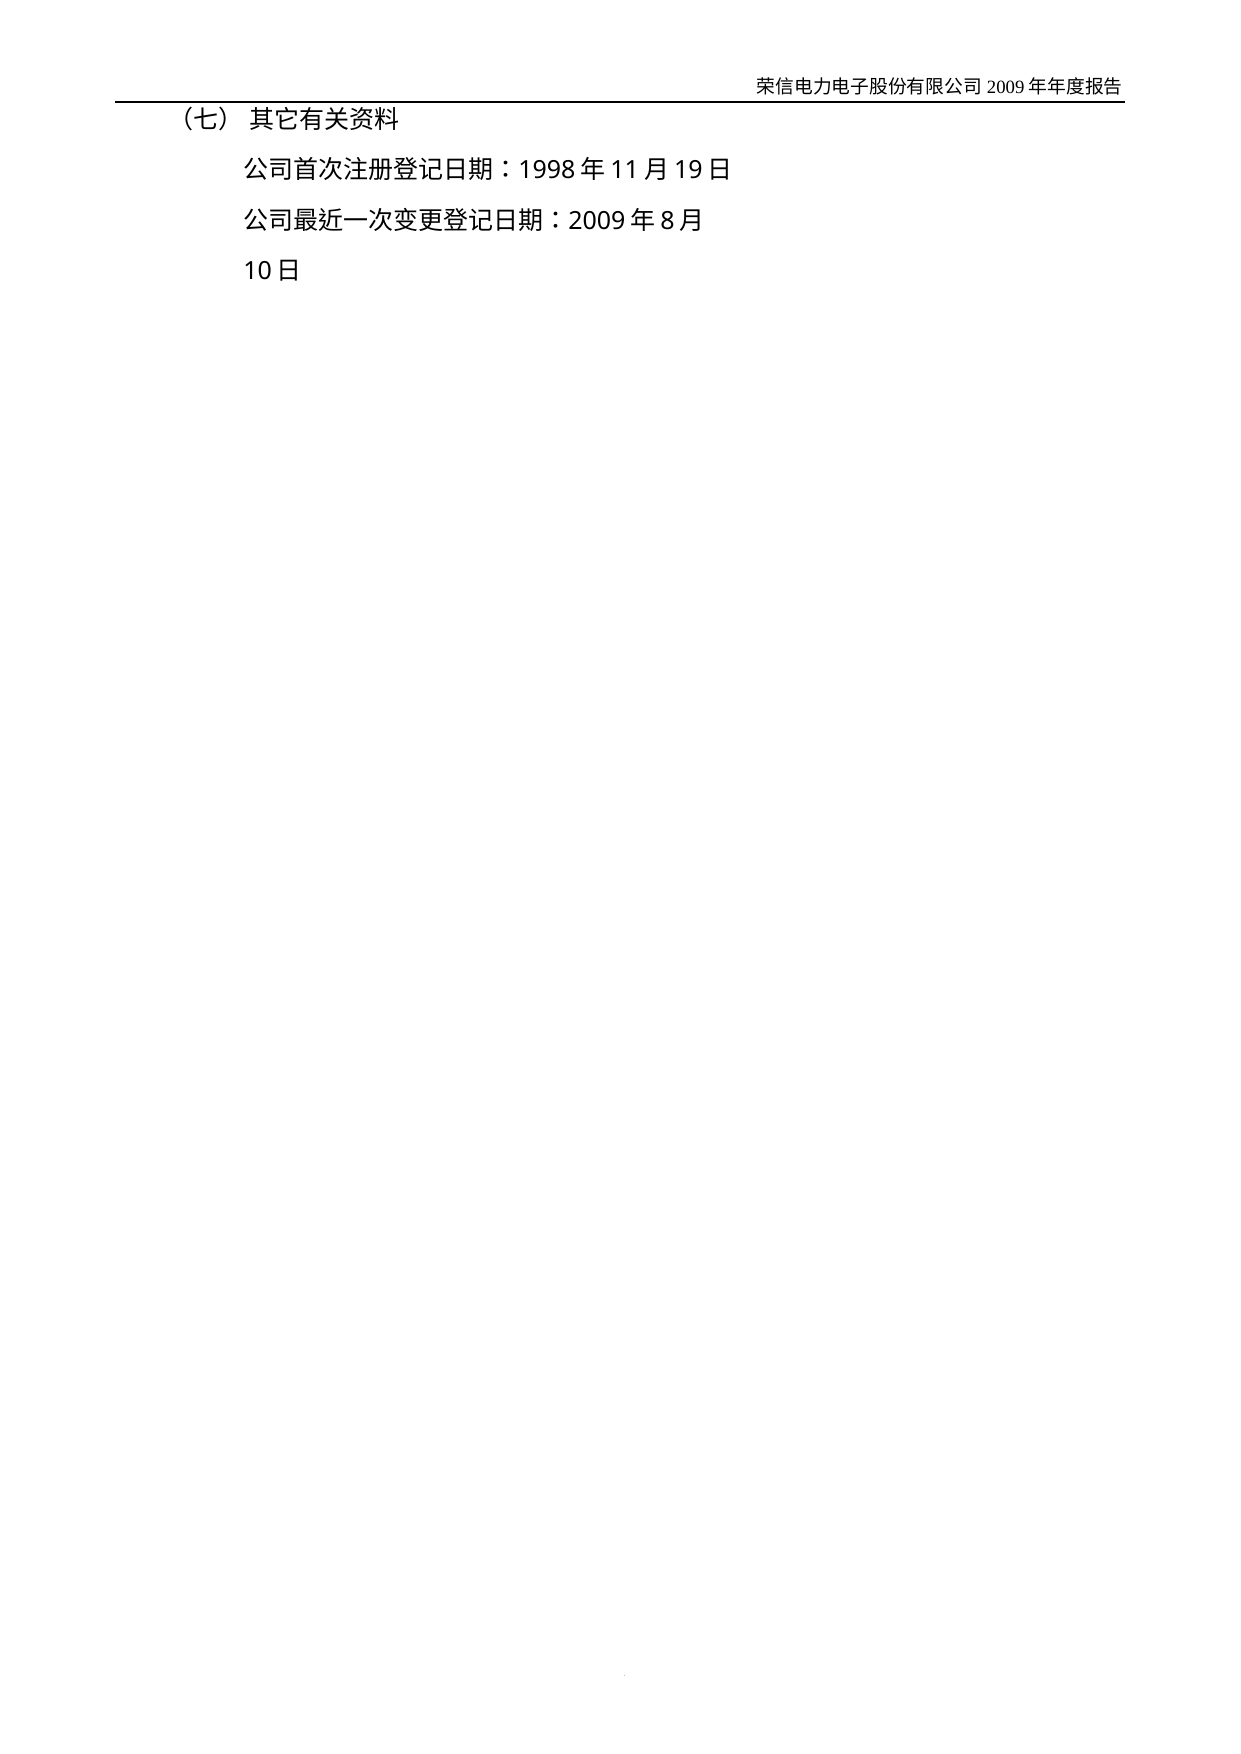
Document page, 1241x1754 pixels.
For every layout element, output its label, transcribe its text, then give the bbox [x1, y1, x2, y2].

text （七） 其它有关资料 [168, 102, 958, 136]
text 公司首次注册登记日期：1998年11月19日 公司最近一次变更登记日期：2009年8月10日 [243, 152, 733, 287]
